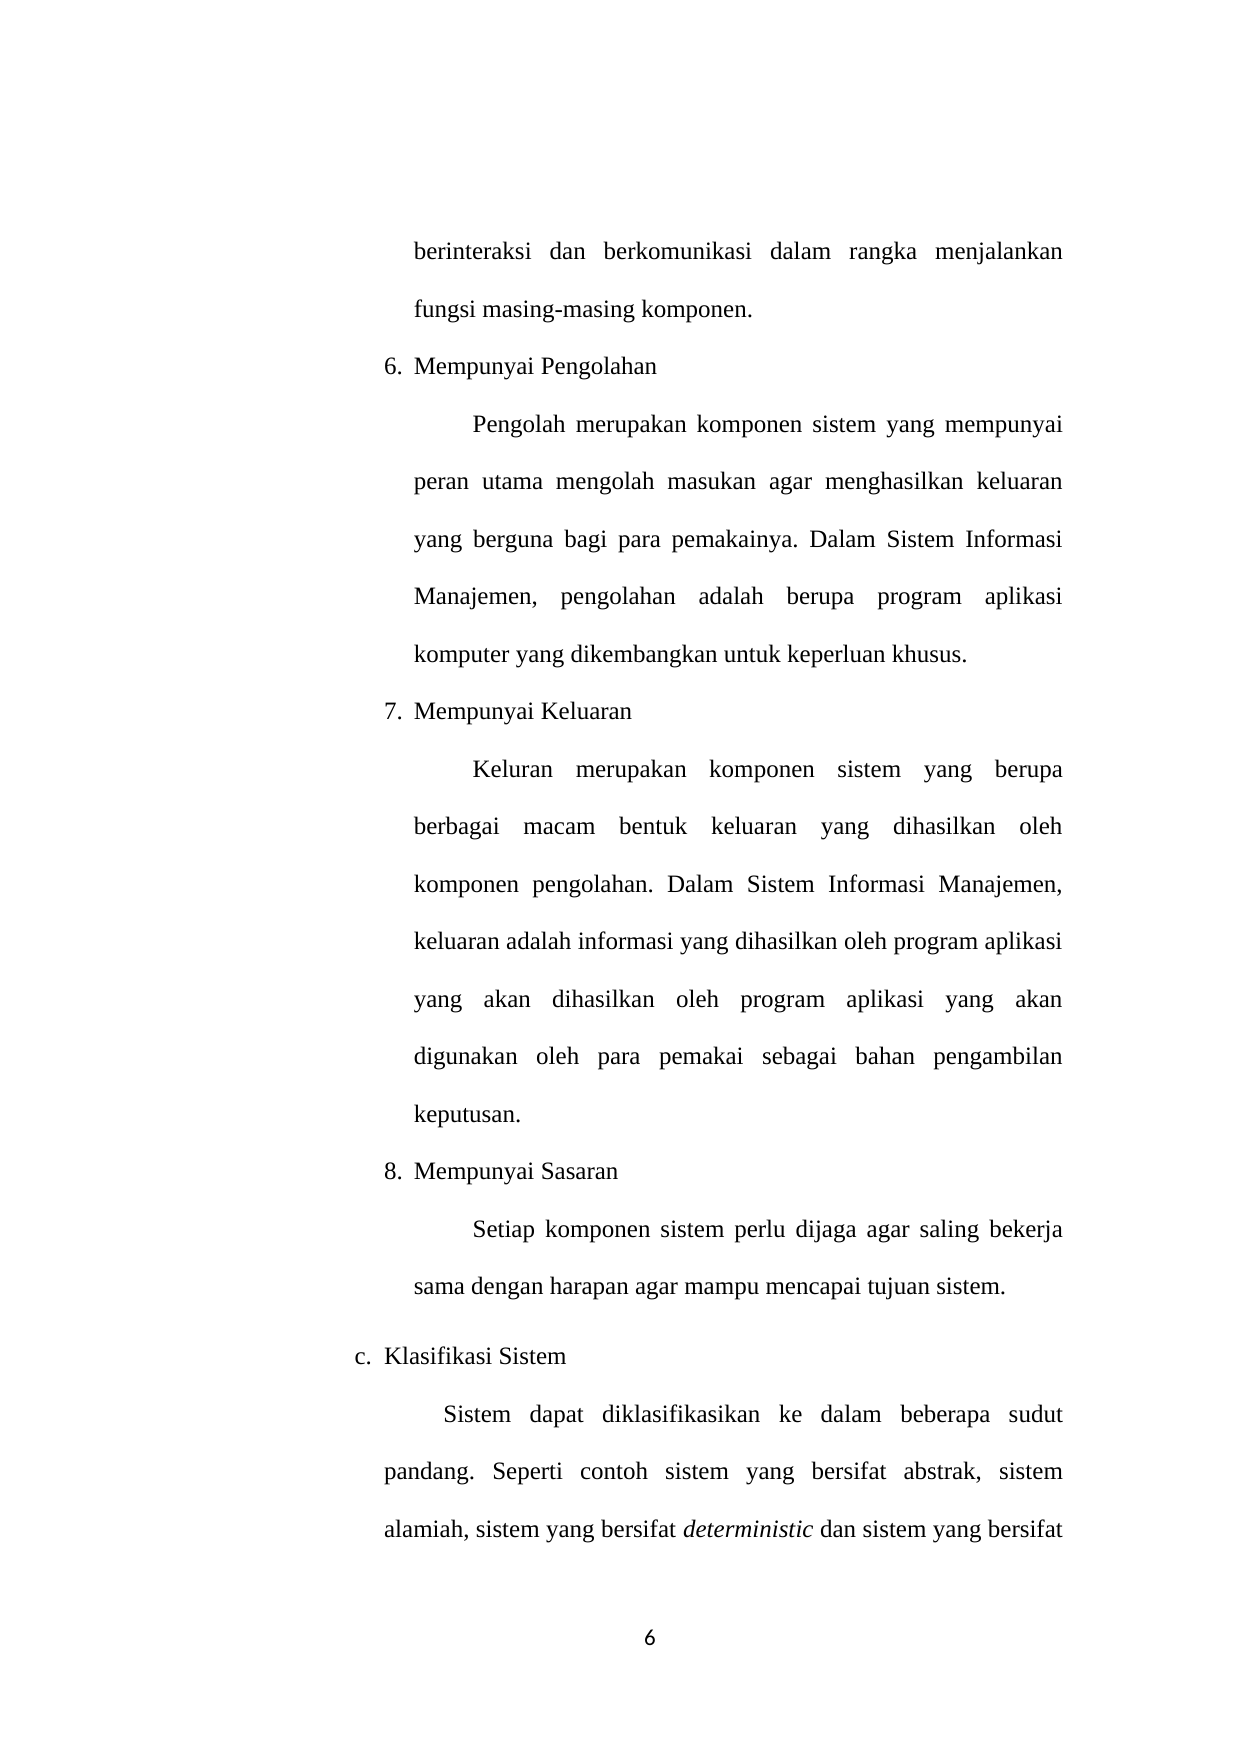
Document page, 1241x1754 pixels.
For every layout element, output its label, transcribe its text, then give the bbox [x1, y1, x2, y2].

list Mempunyai Sasaran [384, 1156, 1063, 1185]
subtitle Klasifikasi Sistem [354, 1341, 1063, 1370]
text Setiap komponen sistem perlu dijaga agar saling bekerja sama dengan harapan agar mampu mencapai tujuan sistem. [413, 1214, 1063, 1300]
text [413, 236, 1063, 322]
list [384, 1399, 1063, 1542]
text Pengolah merupakan komponen sistem yang mempunyai peran utama mengolah masukan agar menghasilkan keluaran yang berguna bagi para pemakainya. Dalam Sistem Informasi Manajemen, pengolahan adalah berupa program aplikasi komputer yang dikembangkan untuk keperluan khusus. [413, 409, 1063, 667]
list Mempunyai Pengolahan [384, 351, 1063, 380]
list Mempunyai Keluaran [384, 696, 1063, 725]
text Keluran merupakan komponen sistem yang berupa berbagai macam bentuk keluaran yang dihasilkan oleh komponen pengolahan. Dalam Sistem Informasi Manajemen, keluaran adalah informasi yang dihasilkan oleh program aplikasi yang akan dihasilkan oleh program aplikasi yang akan digunakan oleh para pemakai sebagai bahan pengambilan keputusan. [413, 754, 1063, 1127]
